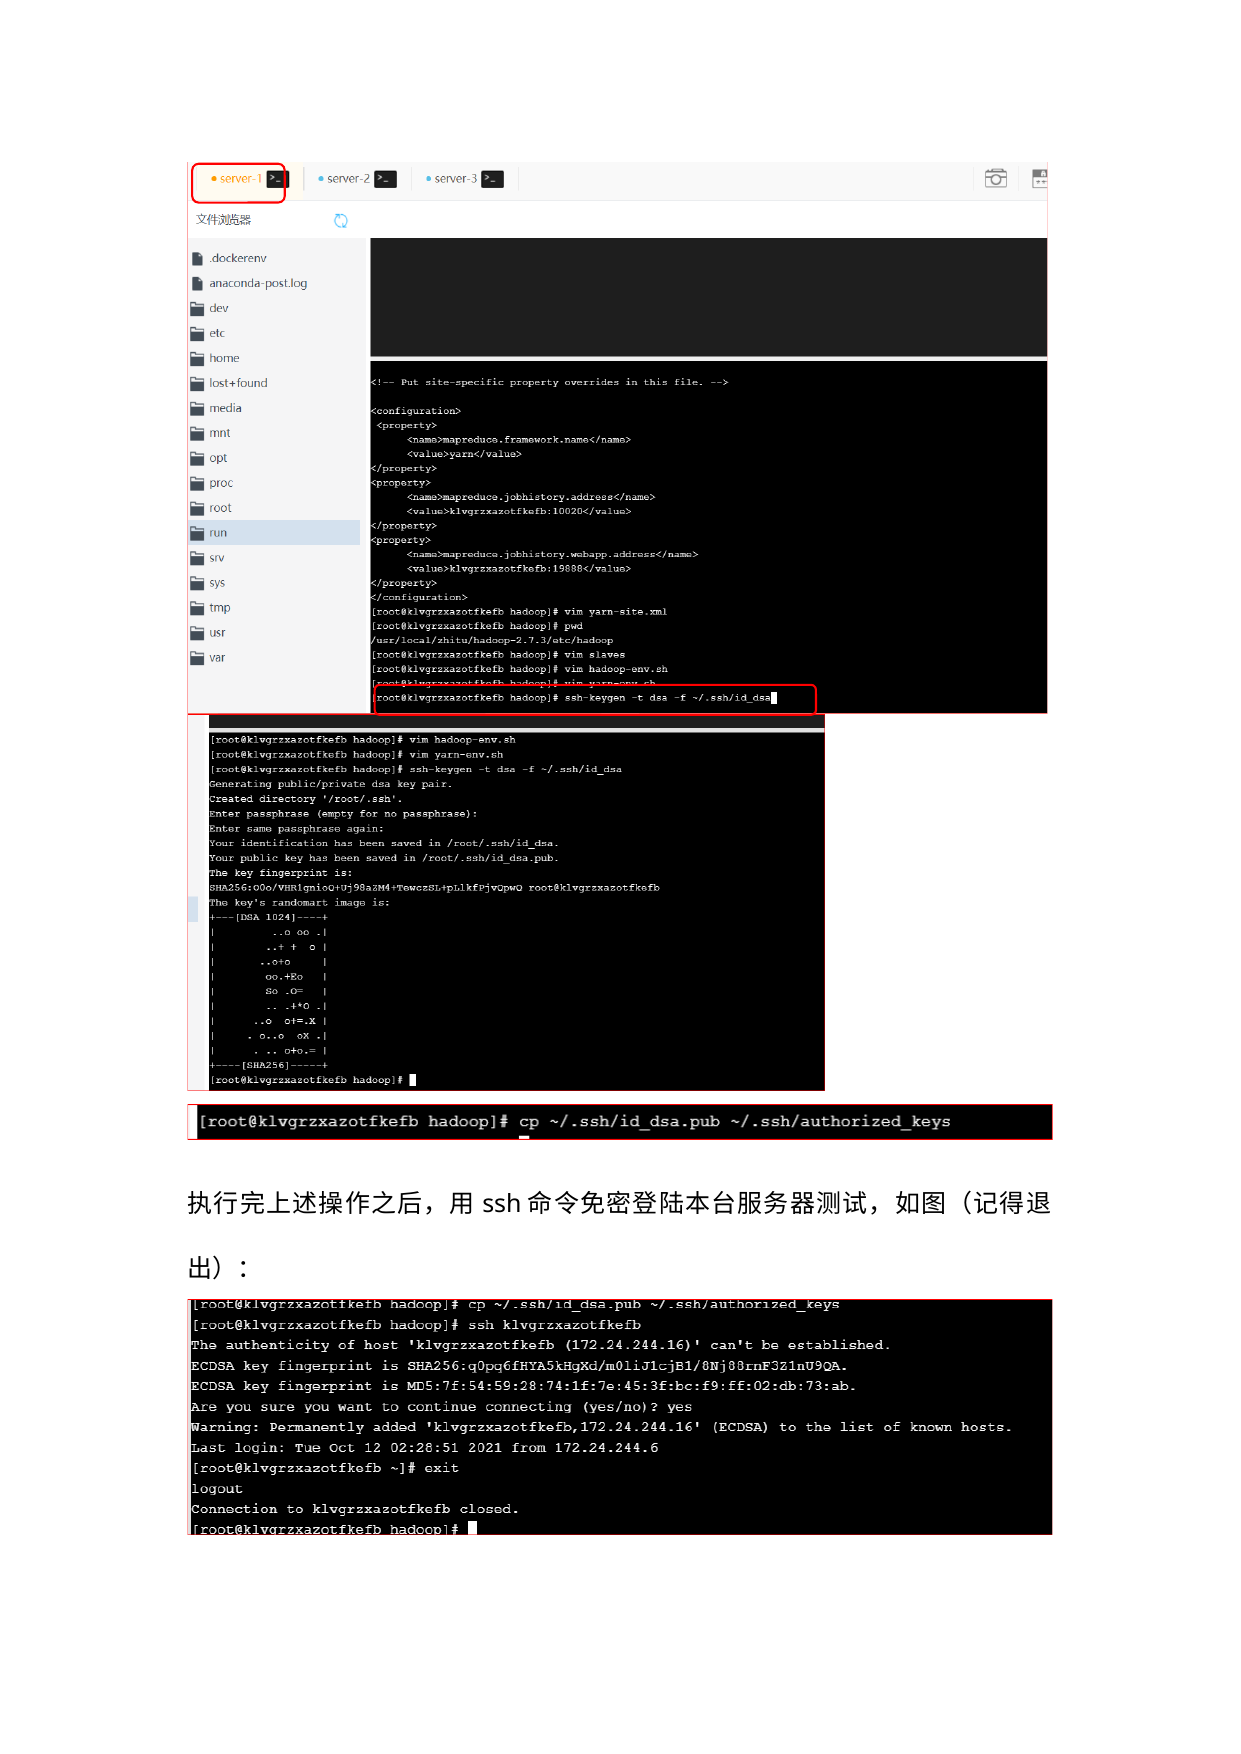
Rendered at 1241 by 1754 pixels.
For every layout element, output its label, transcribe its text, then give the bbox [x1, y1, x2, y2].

picture [194, 165, 283, 201]
picture [187, 1104, 1053, 1140]
list 执行完上述操作之后，用ssh命令免密登陆本台服务器测试，如图（记得退出）： [187, 1169, 1053, 1299]
picture [187, 1299, 1053, 1535]
picture [187, 162, 1048, 1091]
